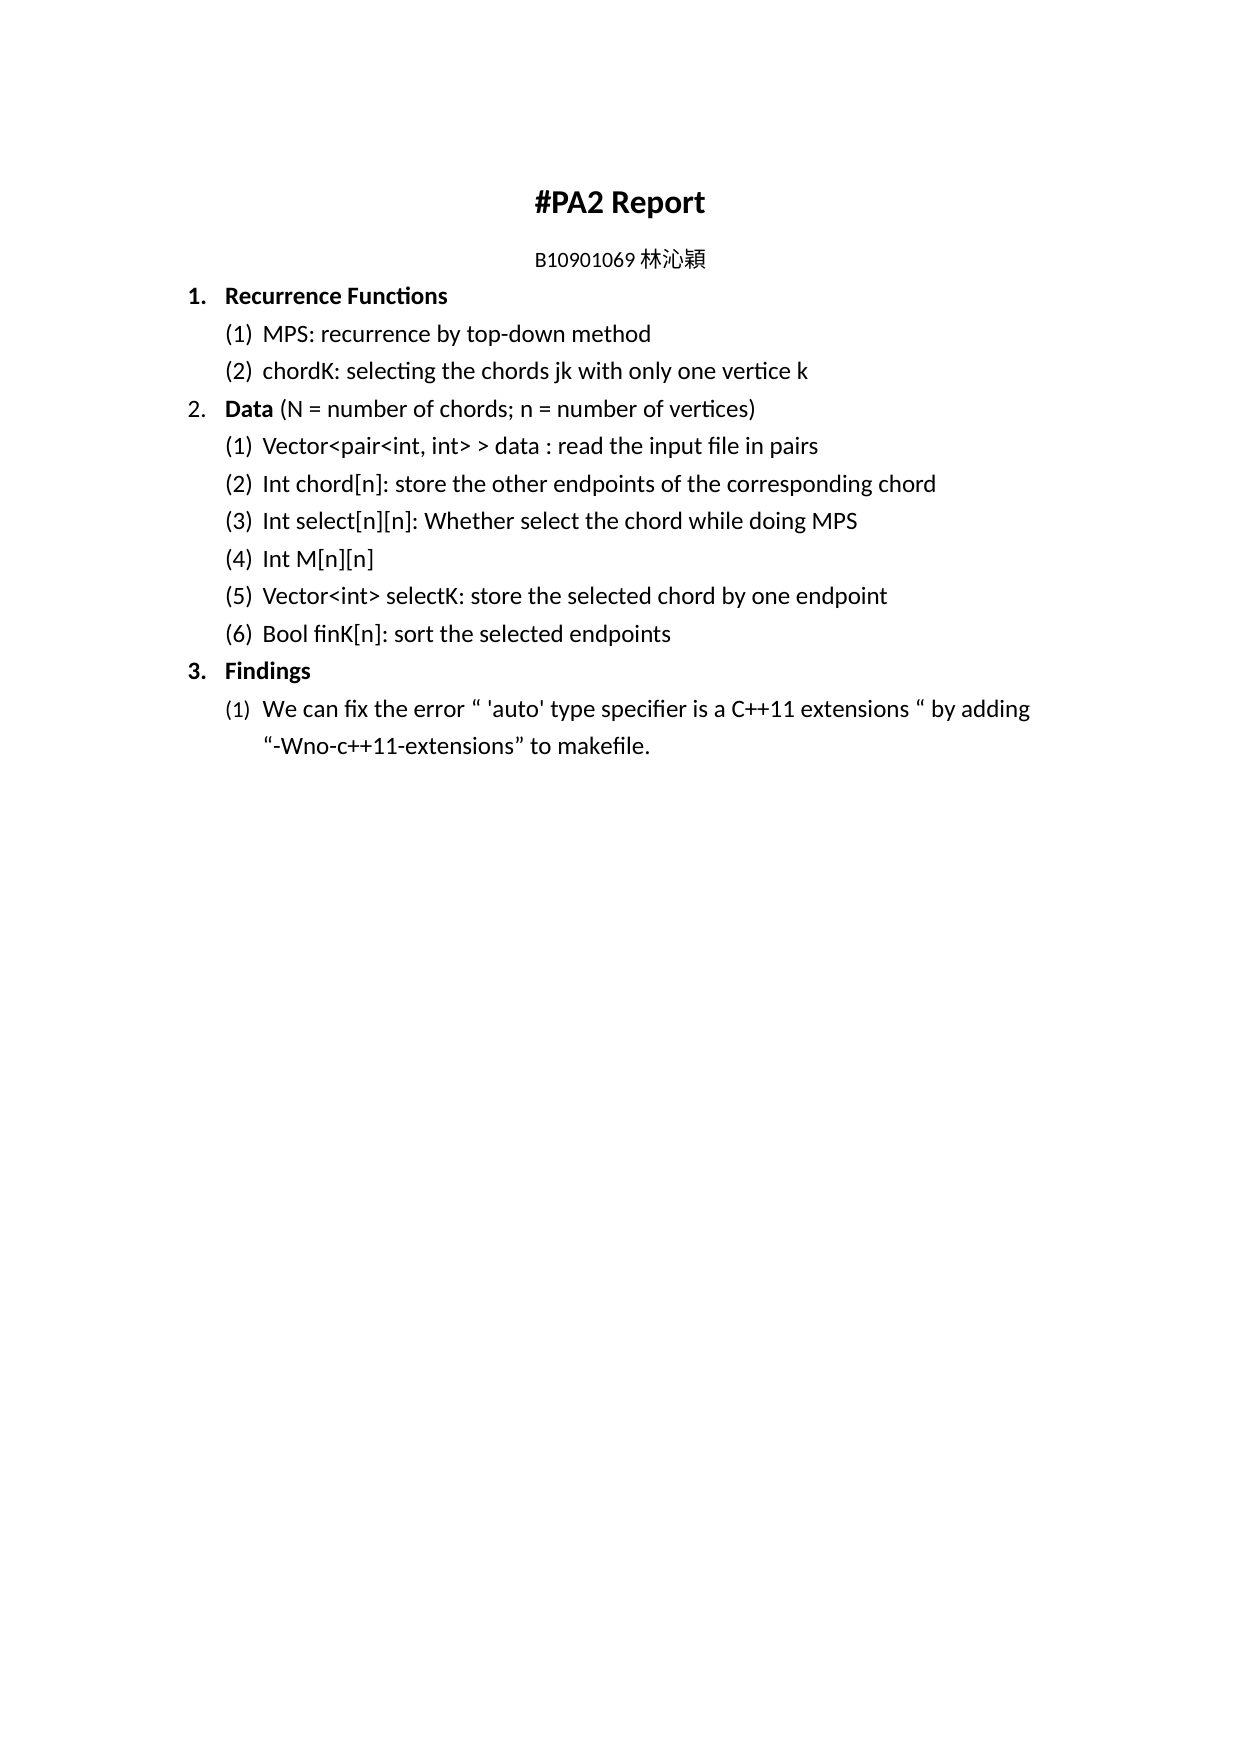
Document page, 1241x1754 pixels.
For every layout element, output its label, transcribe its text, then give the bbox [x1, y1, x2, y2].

list Vector<pair<int, int> > data : read the input file in pairs [225, 427, 1053, 464]
list MPS: recurrence by top-down method [225, 314, 1053, 352]
list We can fix the error “ 'auto' type specifier is a C++11 extensions “ by adding “-Wno-c++11-extensions” to makefile. [225, 689, 1053, 764]
text B10901069 林沁穎 [187, 239, 1053, 277]
list Int M[n][n] [225, 539, 1053, 577]
list Recurrence Functions [187, 277, 1053, 314]
list Vector<int> selectK: store the selected chord by one endpoint [225, 577, 1053, 614]
list Data (N = number of chords; n = number of vertices) [187, 389, 1053, 427]
text #PA2 Report [187, 164, 1053, 239]
list chordK: selecting the chords jk with only one vertice k [225, 352, 1053, 389]
list Int select[n][n]: Whether select the chord while doing MPS [225, 502, 1053, 539]
list Bool finK[n]: sort the selected endpoints [225, 614, 1053, 652]
list Int chord[n]: store the other endpoints of the corresponding chord [225, 464, 1053, 502]
list Findings [187, 652, 1053, 689]
